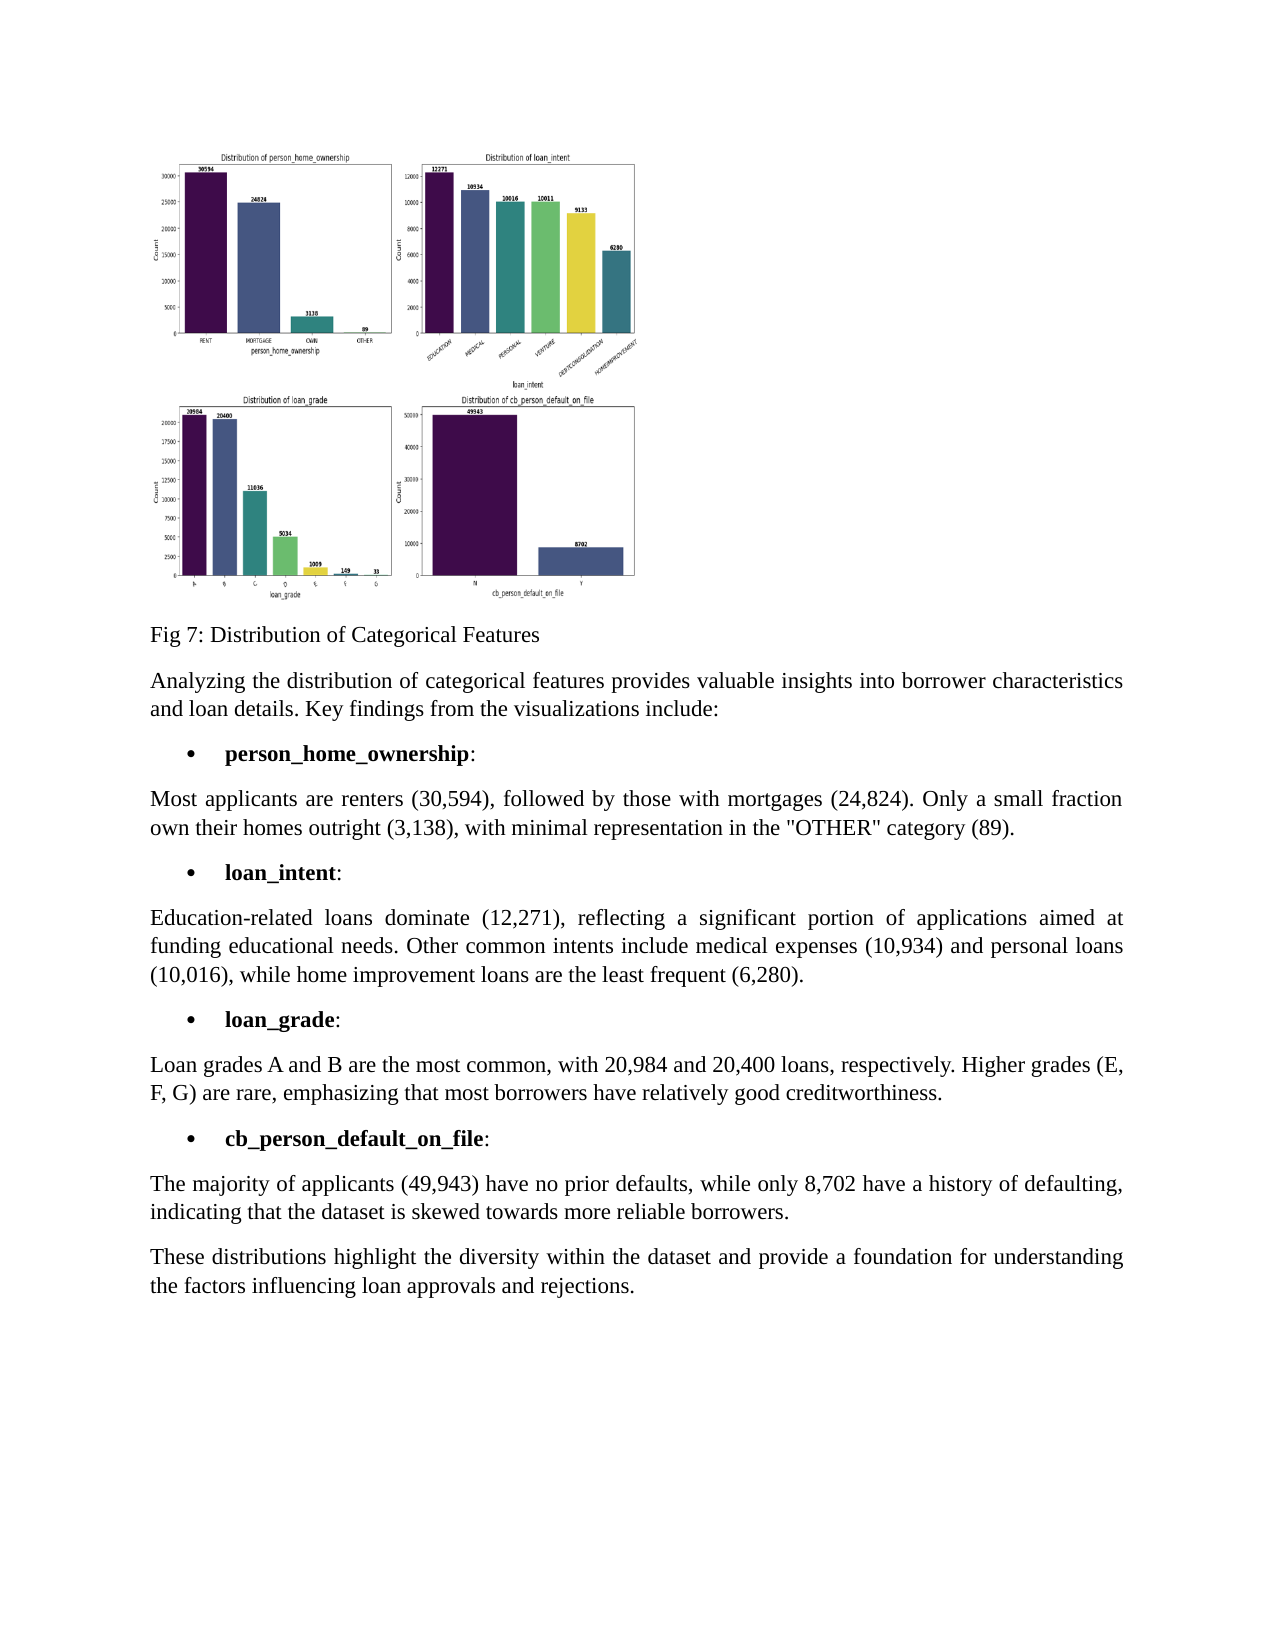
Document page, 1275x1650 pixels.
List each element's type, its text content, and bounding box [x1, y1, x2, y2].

text These distributions highlight the diversity within the dataset and provide a foundation for understanding the factors influencing loan approvals and rejections. [150, 1243, 1125, 1298]
picture [150, 150, 641, 603]
text Education-related loans dominate (12,271), reflecting a significant portion of applications aimed at funding educational needs. Other common intents include medical expenses (10,934) and personal loans (10,016), while home improvement loans are the least frequent (6,280). [150, 904, 1125, 987]
list cb_person_default_on_file: [187, 1124, 1125, 1151]
text Fig 7: Distribution of Categorical Features [150, 622, 1125, 648]
text Most applicants are renters (30,594), followed by those with mortgages (24,824). Only a small fraction own their homes outright (3,138), with minimal representation in the "OTHER" category (89). [150, 785, 1125, 840]
list loan_intent: [187, 859, 1125, 885]
list loan_grade: [187, 1006, 1125, 1032]
text Loan grades A and B are the most common, with 20,984 and 20,400 loans, respectively. Higher grades (E, F, G) are rare, emphasizing that most borrowers have relatively good creditworthiness. [150, 1051, 1125, 1106]
text The majority of applicants (49,943) have no prior defaults, while only 8,702 have a history of defaulting, indicating that the dataset is skewed towards more reliable borrowers. [150, 1170, 1125, 1224]
list person_home_ownership: [187, 740, 1125, 767]
text Analyzing the distribution of categorical features provides valuable insights into borrower characteristics and loan details. Key findings from the visualizations include: [150, 667, 1125, 721]
